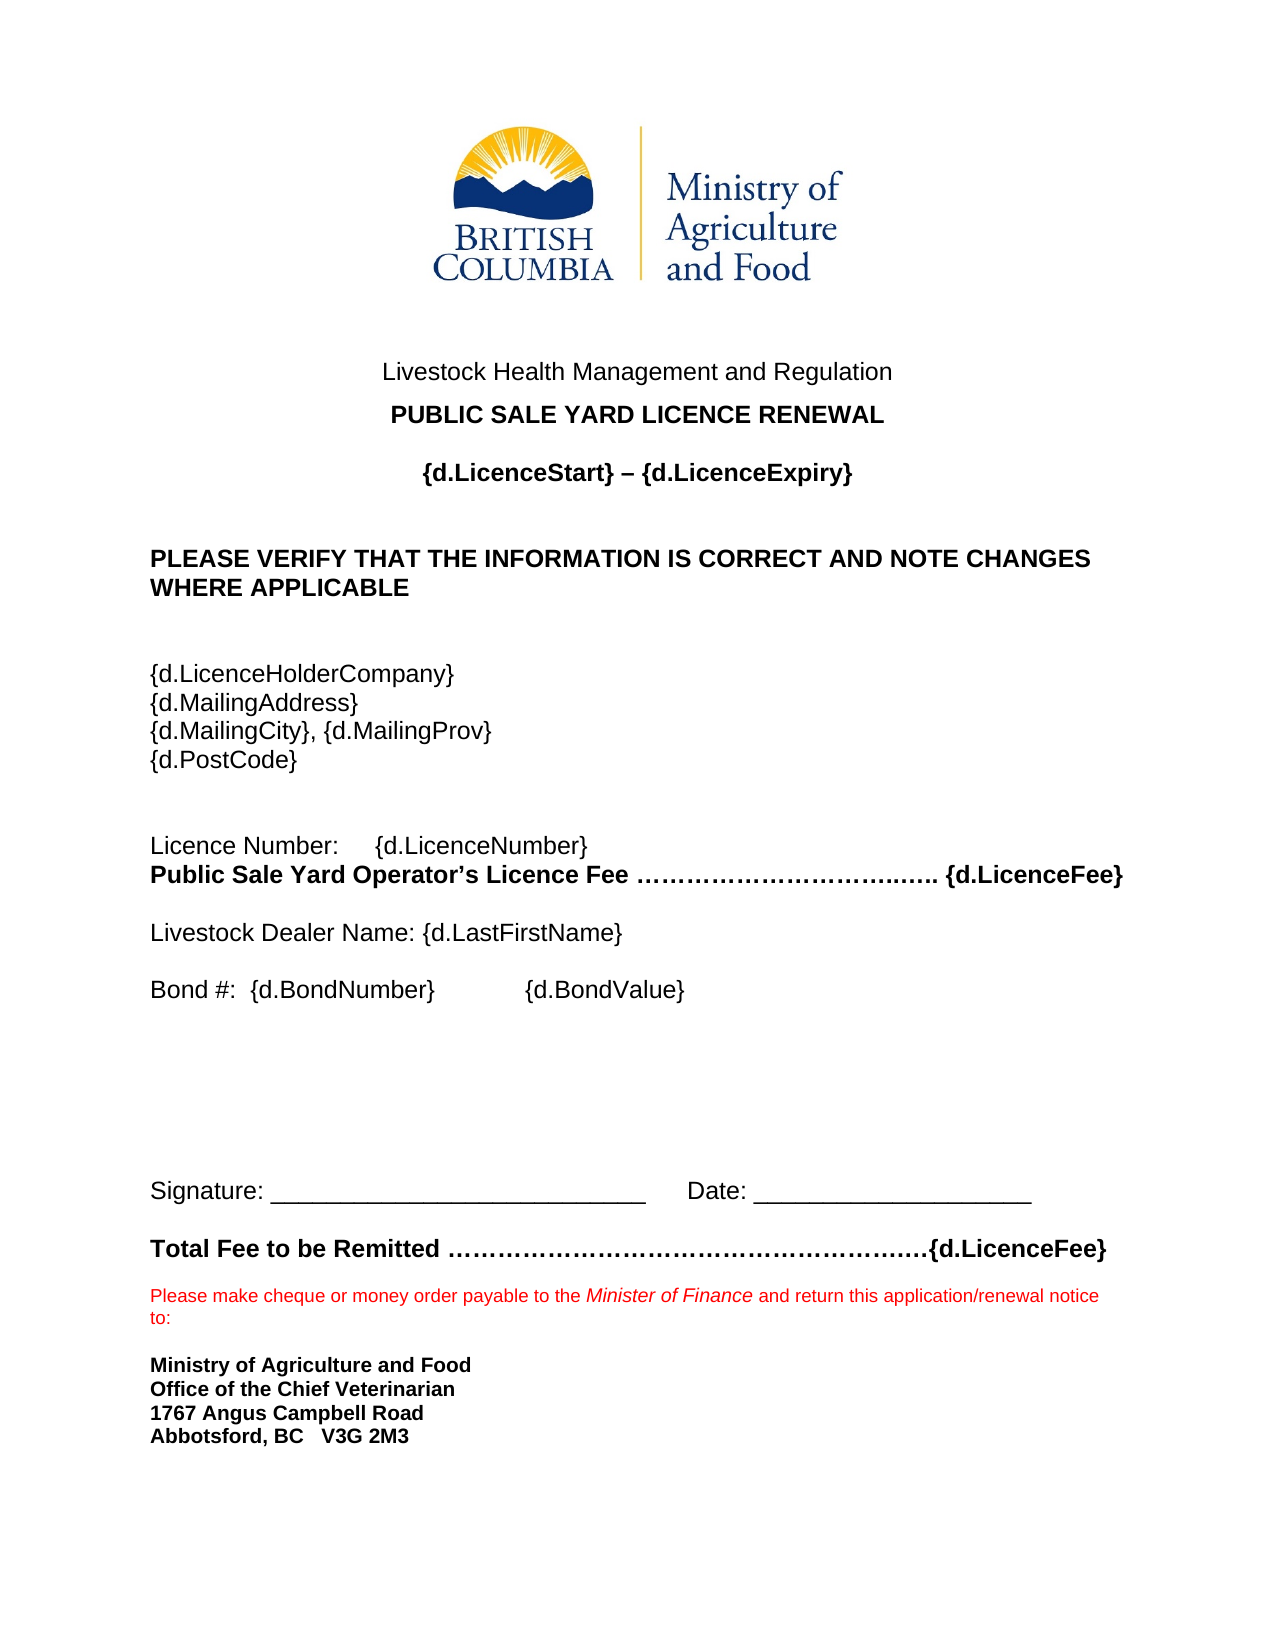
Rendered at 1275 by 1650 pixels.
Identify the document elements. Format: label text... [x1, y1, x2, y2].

subtitle 1767 Angus Campbell Road [150, 1400, 1125, 1424]
text Public Sale Yard Operator’s Licence Fee …………………………..….. {d.LicenceFee} [150, 860, 1125, 889]
text Livestock Health Management and Regulation [150, 357, 1125, 386]
text Licence Number: {d.LicenceNumber} [150, 831, 1125, 860]
text Abbotsford, BC V3G 2M3 [150, 1424, 1125, 1448]
text {d.PostCode} [150, 745, 1125, 774]
picture [382, 75, 893, 333]
text {d.MailingAddress} [150, 688, 1125, 716]
text Total Fee to be Remitted ……………………………………………….…{d.LicenceFee} [150, 1234, 1125, 1263]
subtitle Ministry of Agriculture and Food [150, 1352, 1125, 1376]
text {d.LicenceHolderCompany} [150, 659, 1125, 688]
subtitle PLEASE VERIFY THAT THE INFORMATION IS CORRECT AND NOTE CHANGES WHERE APPLICABLE [150, 544, 1125, 601]
subtitle Office of the Chief Veterinarian [150, 1376, 1125, 1400]
text PUBLIC SALE YARD LICENCE RENEWAL [150, 400, 1125, 429]
text {d.MailingCity}, {d.MailingProv} [150, 716, 1125, 745]
text Please make cheque or money order payable to the Minister of Finance and return this application/renewal notice to: [150, 1284, 1125, 1328]
text Bond #: {d.BondNumber} {d.BondValue} [150, 975, 1125, 1004]
text Signature: ___________________________ Date: ____________________ [150, 1176, 1125, 1205]
subtitle {d.LicenceStart} – {d.LicenceExpiry} [150, 457, 1125, 486]
text Livestock Dealer Name: {d.LastFirstName} [150, 918, 1125, 946]
